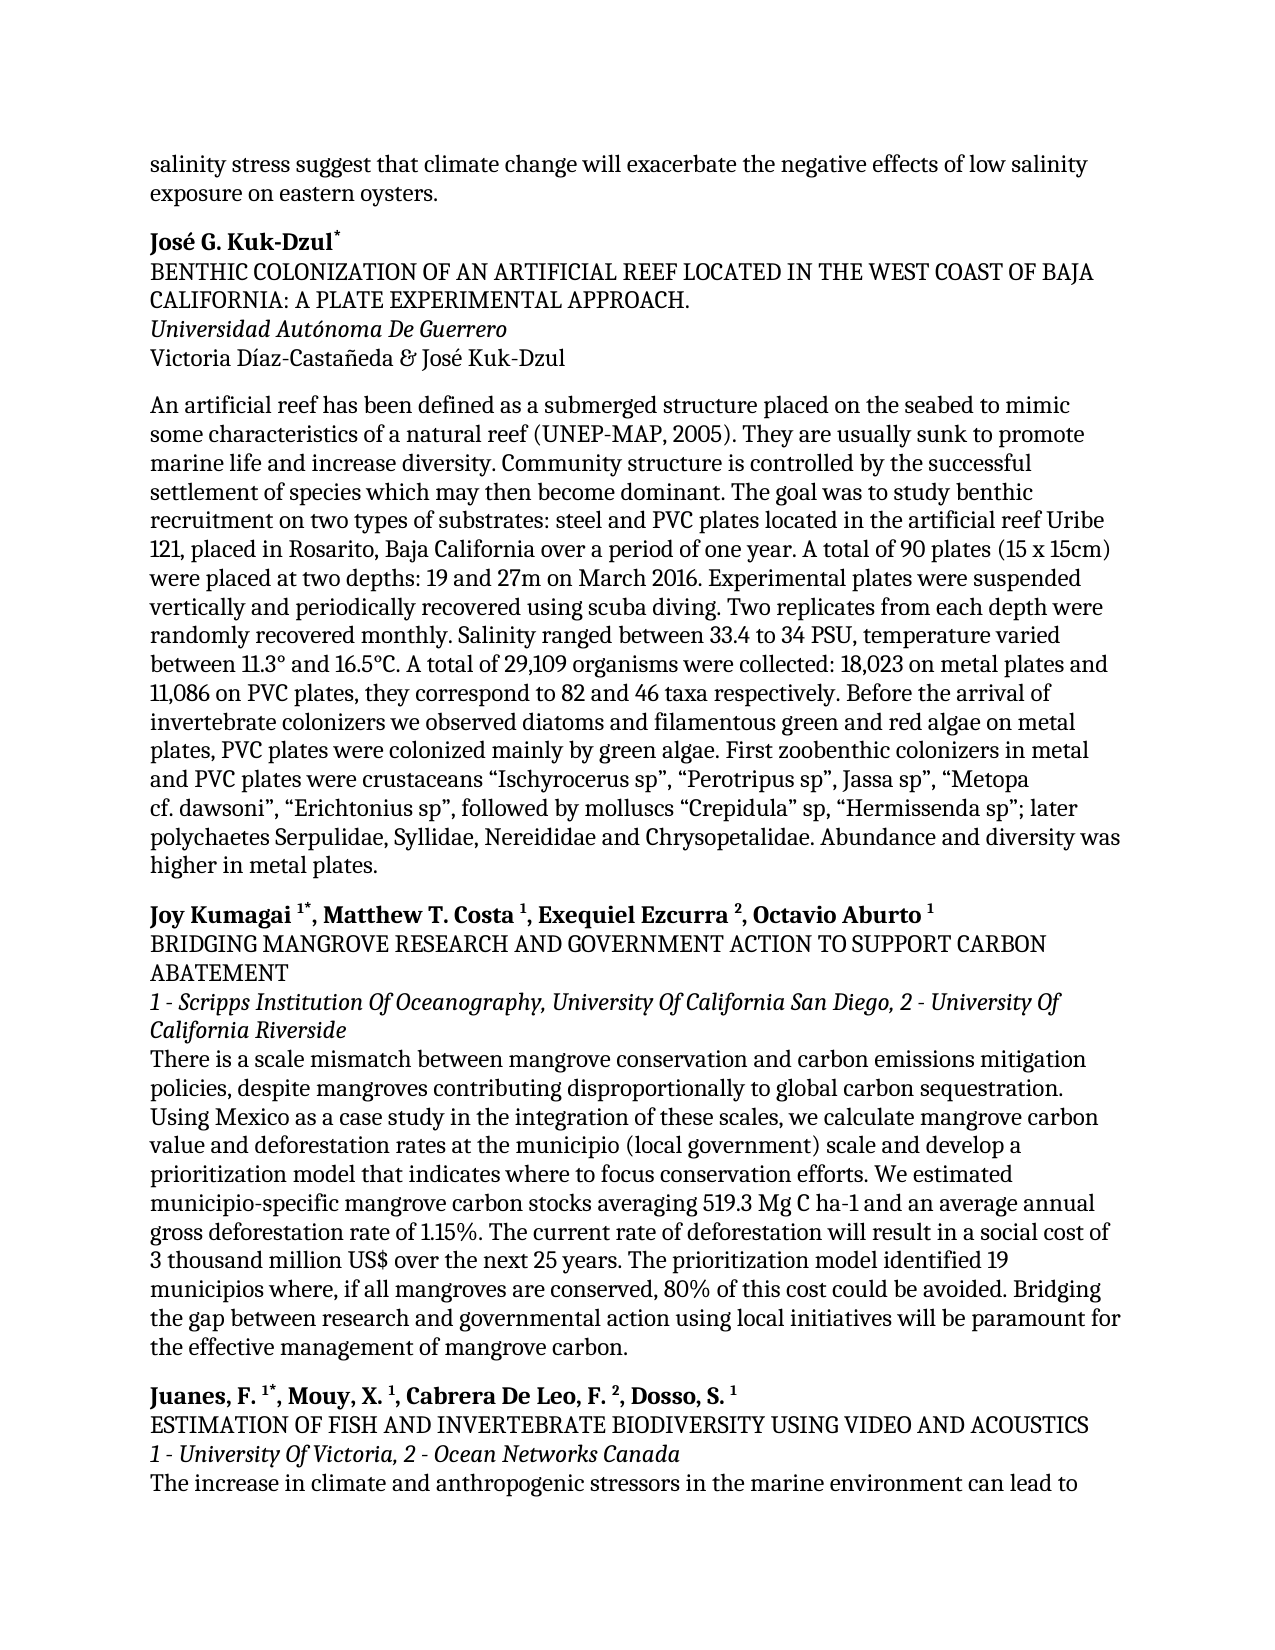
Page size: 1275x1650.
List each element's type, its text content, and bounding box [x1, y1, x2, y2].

text An artificial reef has been defined as a submerged structure placed on the seabed to mimic some characteristics of a natural reef (UNEP-MAP, 2005). They are usually sunk to promote marine life and increase diversity. Community structure is controlled by the successful settlement of species which may then become dominant. The goal was to study benthic recruitment on two types of substrates: steel and PVC plates located in the artificial reef Uribe 121, placed in Rosarito, Baja California over a period of one year. A total of 90 plates (15 x 15cm) were placed at two depths: 19 and 27m on March 2016. Experimental plates were suspended vertically and periodically recovered using scuba diving. Two replicates from each depth were randomly recovered monthly. Salinity ranged between 33.4 to 34 PSU, temperature varied between 11.3° and 16.5°C. A total of 29,109 organisms were collected: 18,023 on metal plates and 11,086 on PVC plates, they correspond to 82 and 46 taxa respectively. Before the arrival of invertebrate colonizers we observed diatoms and filamentous green and red algae on metal plates, PVC plates were colonized mainly by green algae. First zoobenthic colonizers in metal and PVC plates were crustaceans “Ischyrocerus sp”, “Perotripus sp”, Jassa sp”, “Metopa cf. dawsoni”, “Erichtonius sp”, followed by molluscs “Crepidula” sp, “Hermissenda sp”; later polychaetes Serpulidae, Syllidae, Nereididae and Chrysopetalidae. Abundance and diversity was higher in metal plates. [150, 391, 1125, 880]
text José G. Kuk-Dzul* BENTHIC COLONIZATION OF AN ARTIFICIAL REEF LOCATED IN THE WEST COAST OF BAJA CALIFORNIA: A PLATE EXPERIMENTAL APPROACH. Universidad Autónoma De Guerrero Victoria Díaz-Castañeda & José Kuk-Dzul [150, 226, 1125, 372]
text Joy Kumagai 1*, Matthew T. Costa 1, Exequiel Ezcurra 2, Octavio Aburto 1 BRIDGING MANGROVE RESEARCH AND GOVERNMENT ACTION TO SUPPORT CARBON ABATEMENT 1 - Scripps Institution Of Oceanography, University Of California San Diego, 2 - University Of California Riverside There is a scale mismatch between mangrove conservation and carbon emissions mitigation policies, despite mangroves contributing disproportionally to global carbon sequestration. Using Mexico as a case study in the integration of these scales, we calculate mangrove carbon value and deforestation rates at the municipio (local government) scale and develop a prioritization model that indicates where to focus conservation efforts. We estimated municipio-specific mangrove carbon stocks averaging 519.3 Mg C ha-1 and an average annual gross deforestation rate of 1.15%. The current rate of deforestation will result in a social cost of 3 thousand million US$ over the next 25 years. The prioritization model identified 19 municipios where, if all mangroves are conserved, 80% of this cost could be avoided. Bridging the gap between research and governmental action using local initiatives will be paramount for the effective management of mangrove carbon. [150, 899, 1125, 1361]
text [150, 1380, 1125, 1497]
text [150, 150, 1125, 207]
